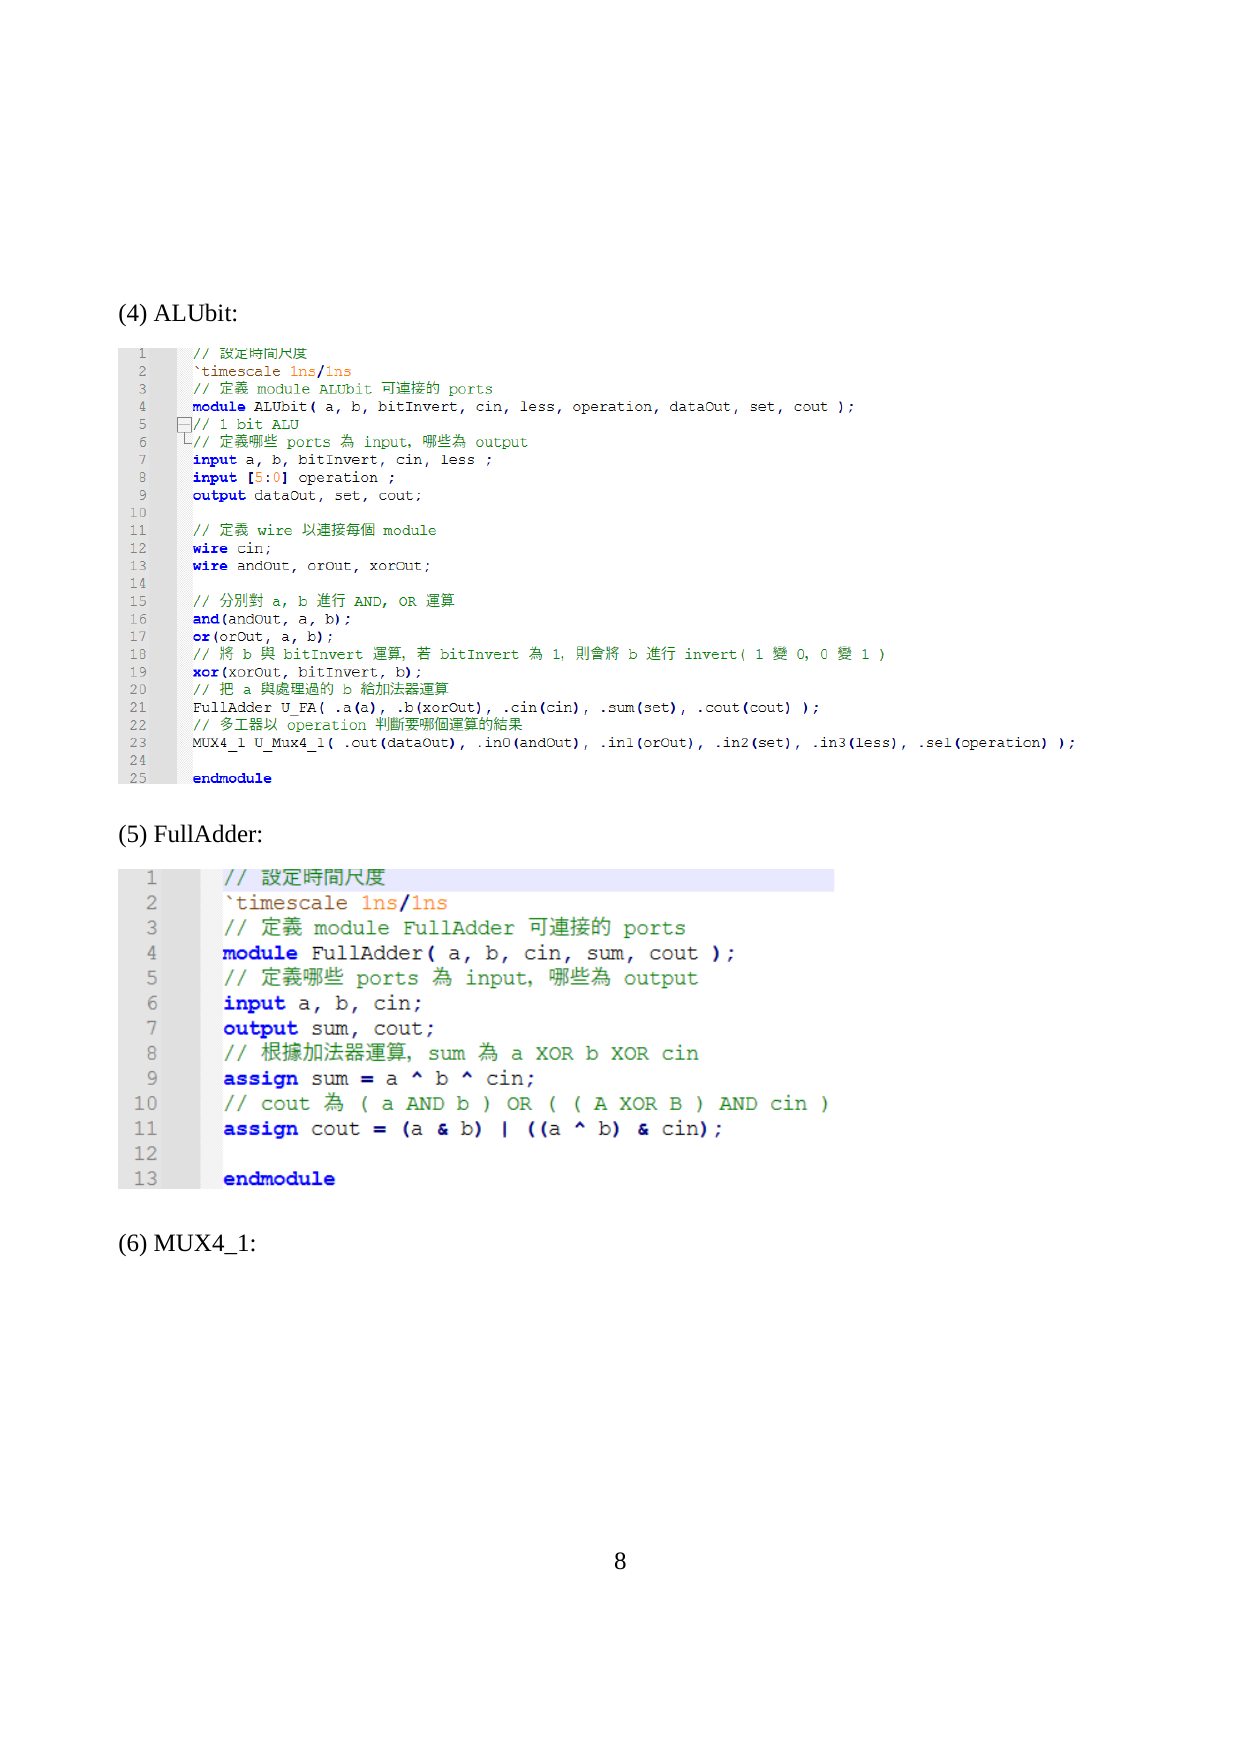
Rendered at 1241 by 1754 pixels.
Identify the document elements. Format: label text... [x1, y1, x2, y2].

text (5) FullAdder: [118, 815, 1122, 852]
picture [118, 869, 835, 1189]
text (4) ALUbit: [118, 294, 1122, 332]
picture [118, 348, 1083, 784]
text (6) MUX4_1: [118, 1223, 1122, 1261]
